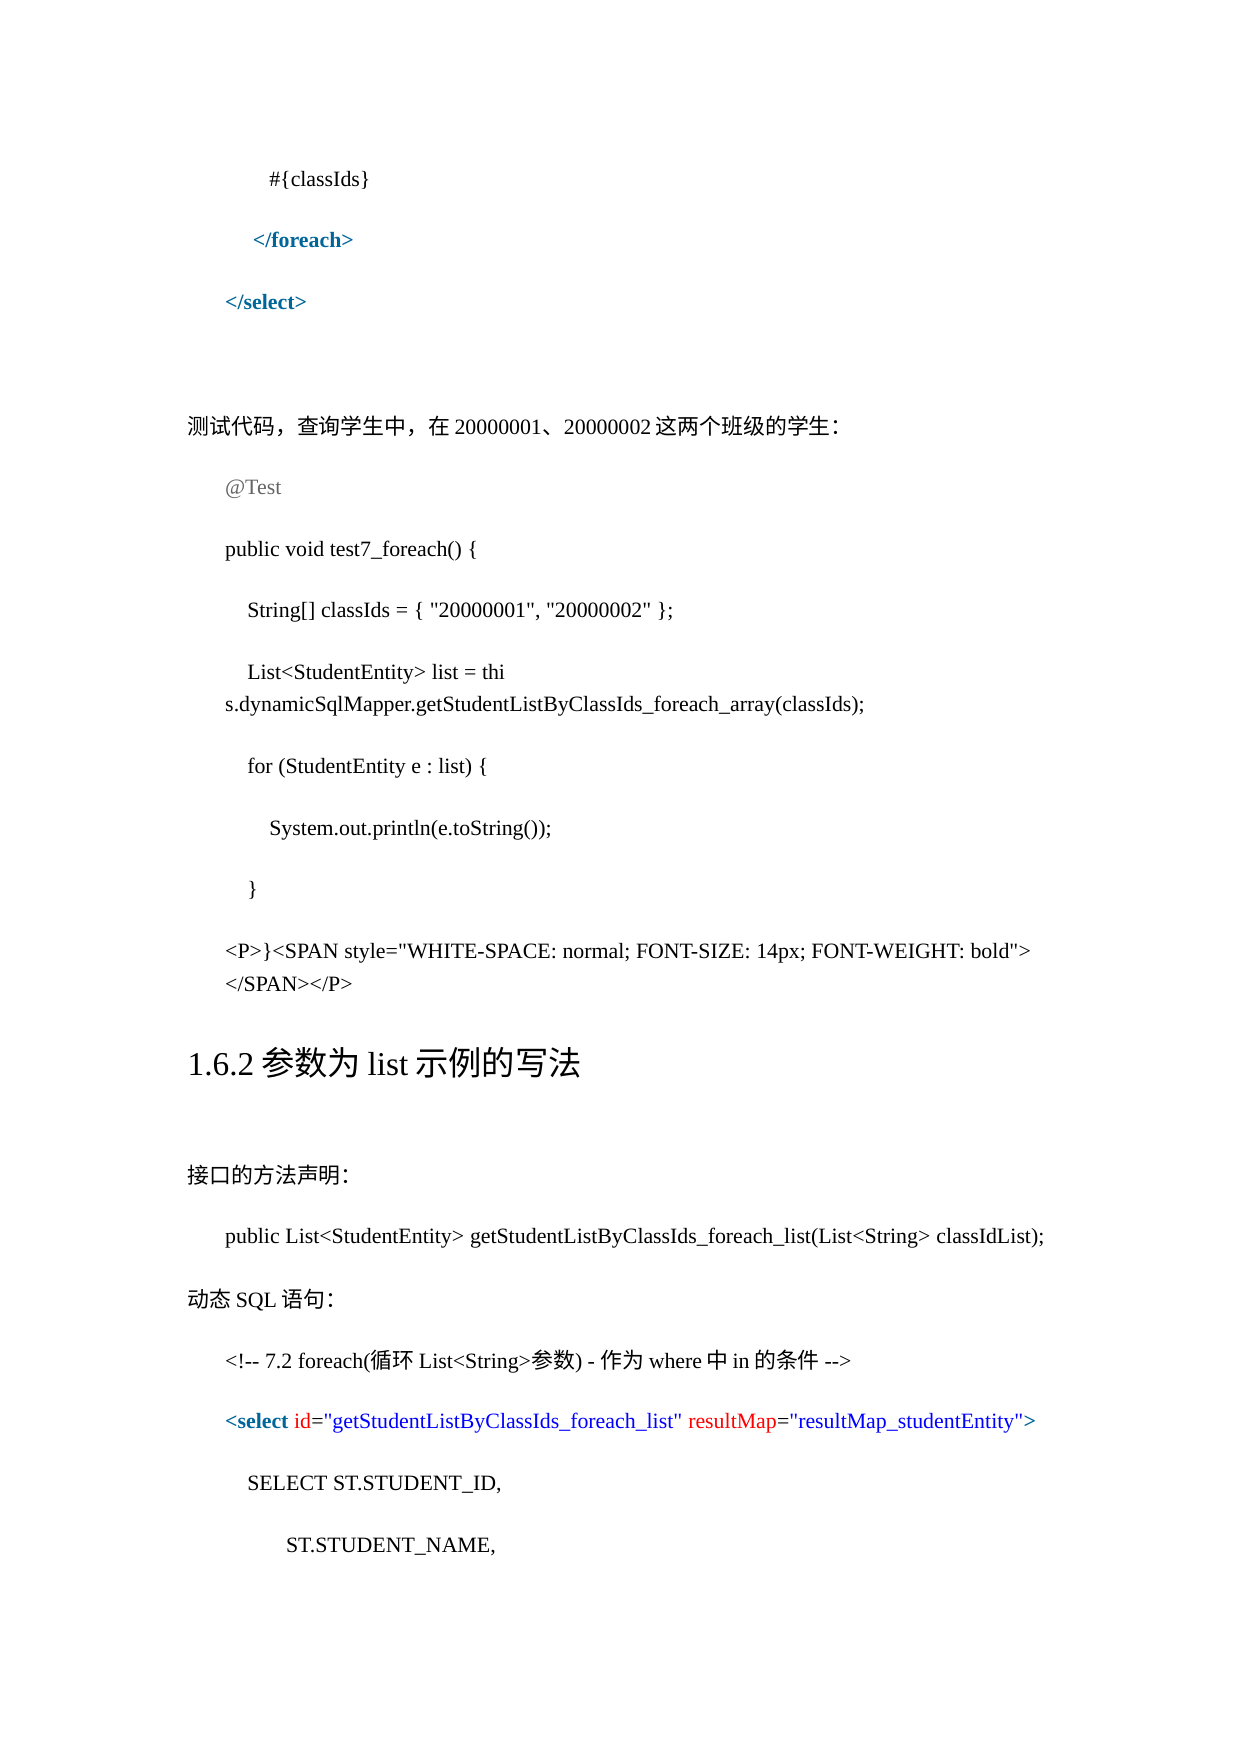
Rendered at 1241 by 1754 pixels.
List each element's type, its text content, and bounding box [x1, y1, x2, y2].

text System.out.println(e.toString()); [225, 811, 1053, 844]
text #{classIds} [225, 162, 1053, 194]
text for (StudentEntity e : list) { [225, 749, 1053, 782]
text </select> [225, 285, 1053, 318]
text @Test [225, 470, 1053, 503]
text <select id="getStudentListByClassIds_foreach_list" resultMap="resultMap_studentEntity"> [225, 1404, 1053, 1437]
text <!-- 7.2 foreach(循环List<String>参数) - 作为where中in的条件 --> [225, 1343, 1053, 1375]
text <P>}<SPAN style="WHITE-SPACE: normal; FONT-SIZE: 14px; FONT-WEIGHT: bold"> </SPAN></P> [225, 934, 1053, 999]
subtitle 1.6.2参数为list示例的写法 [187, 1029, 1053, 1094]
text List<StudentEntity> list = this.dynamicSqlMapper.getStudentListByClassIds_foreach_array(classIds); [225, 655, 1053, 720]
text String[] classIds = { "20000001", "20000002" }; [225, 594, 1053, 626]
text 测试代码，查询学生中，在20000001、20000002这两个班级的学生： [187, 409, 1053, 441]
text 动态SQL语句： [187, 1281, 1053, 1314]
text SELECT ST.STUDENT_ID, [225, 1466, 1053, 1499]
text } [225, 873, 1053, 905]
text ST.STUDENT_NAME, [225, 1528, 1053, 1560]
text public List<StudentEntity> getStudentListByClassIds_foreach_list(List<String> classIdList); [225, 1219, 1053, 1252]
text public void test7_foreach() { [225, 532, 1053, 564]
text </foreach> [225, 224, 1053, 256]
text 接口的方法声明： [187, 1158, 1053, 1190]
